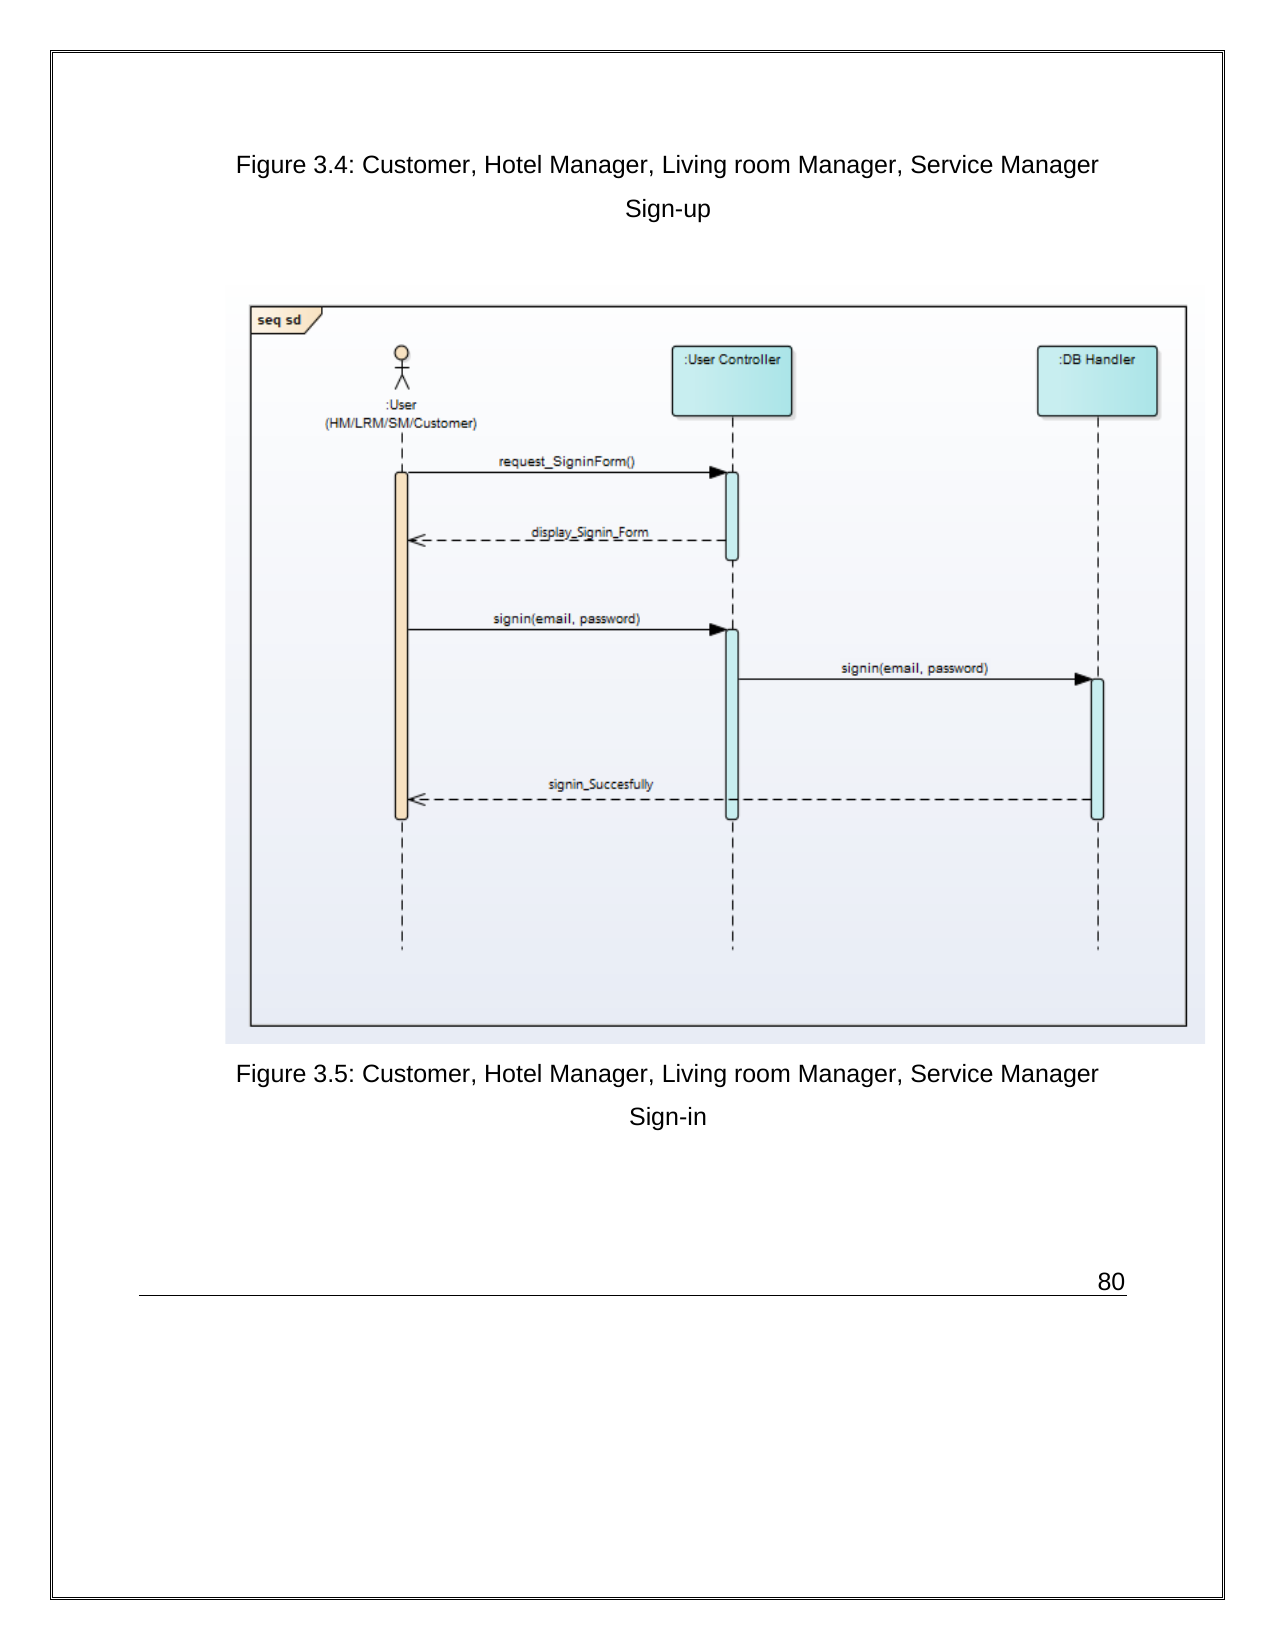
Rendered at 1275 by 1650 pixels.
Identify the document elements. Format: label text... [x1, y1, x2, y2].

picture [225, 285, 1206, 1044]
list Figure 3.4: Customer, Hotel Manager, Living room Manager, Service Manager Sign-up [225, 150, 1110, 222]
list Figure 3.5: Customer, Hotel Manager, Living room Manager, Service Manager Sign-in [225, 1059, 1110, 1131]
